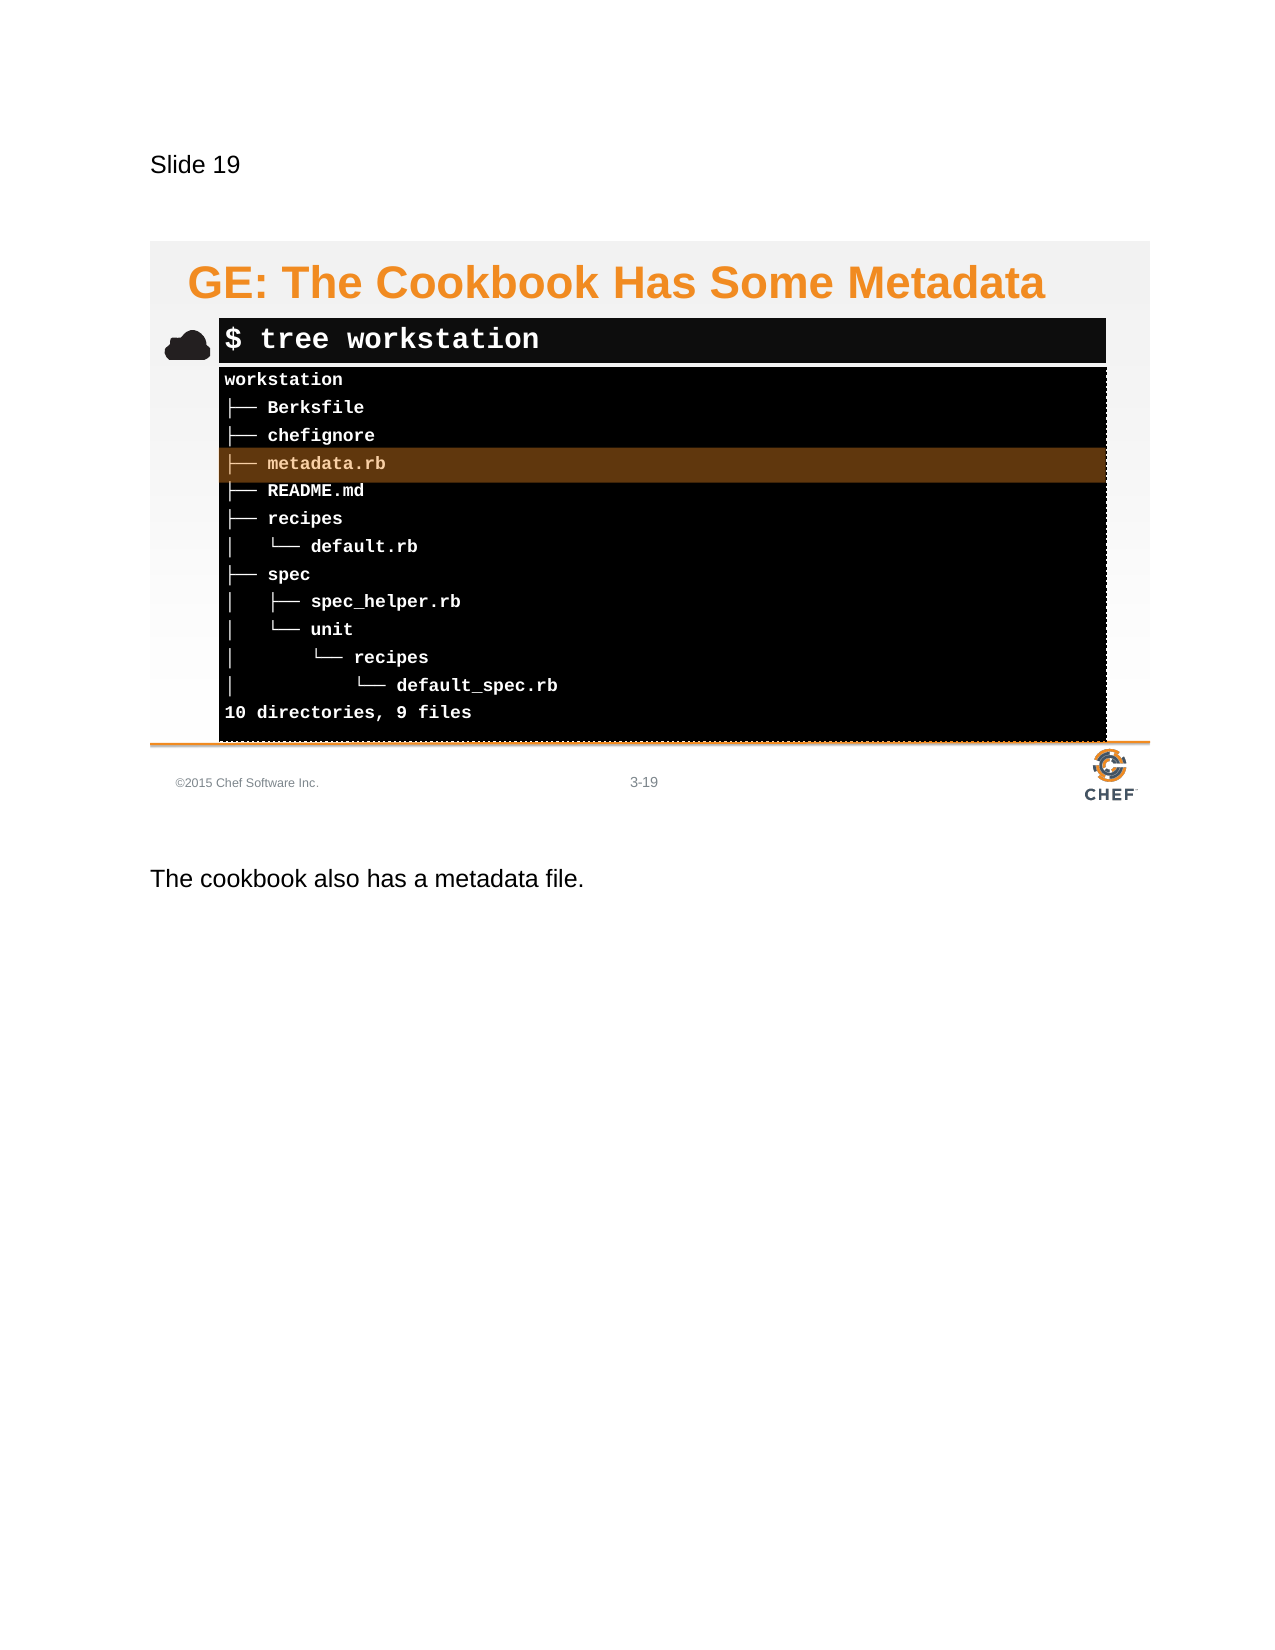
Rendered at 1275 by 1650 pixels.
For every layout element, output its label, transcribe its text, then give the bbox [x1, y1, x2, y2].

text The cookbook also has a metadata file. [150, 864, 1125, 893]
text Slide 19 [150, 150, 1125, 179]
